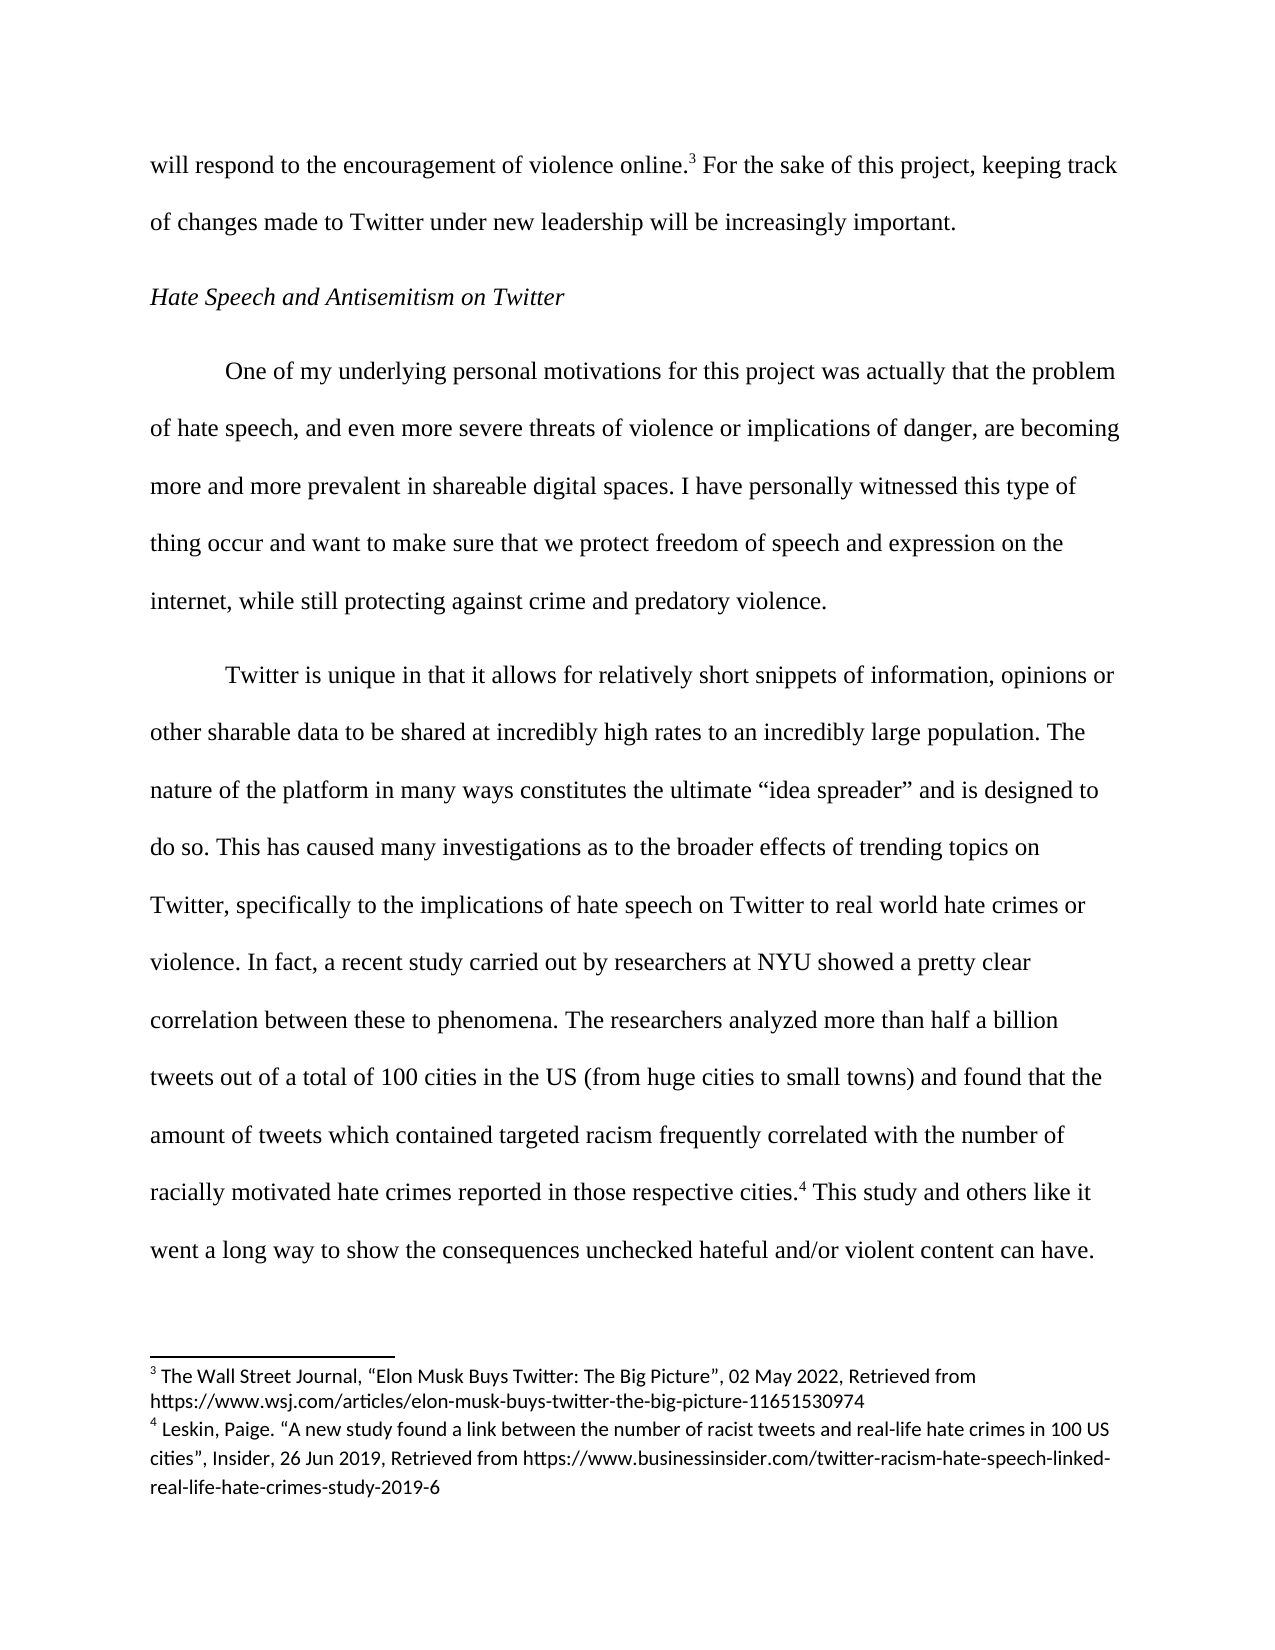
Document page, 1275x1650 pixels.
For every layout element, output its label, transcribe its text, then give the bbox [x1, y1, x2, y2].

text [150, 150, 1125, 236]
text Hate Speech and Antisemitism on Twitter [150, 282, 1125, 310]
text One of my underlying personal motivations for this project was actually that the problem of hate speech, and even more severe threats of violence or implications of danger, are becoming more and more prevalent in shareable digital spaces. I have personally witnessed this type of thing occur and want to make sure that we protect freedom of speech and expression on the internet, while still protecting against crime and predatory violence. [150, 356, 1125, 614]
text Twitter is unique in that it allows for relatively short snippets of information, opinions or other sharable data to be shared at incredibly high rates to an incredibly large population. The nature of the platform in many ways constitutes the ultimate “idea spreader” and is designed to do so. This has caused many investigations as to the broader effects of trending topics on Twitter, specifically to the implications of hate speech on Twitter to real world hate crimes or violence. In fact, a recent study carried out by researchers at NYU showed a pretty clear correlation between these to phenomena. The researchers analyzed more than half a billion tweets out of a total of 100 cities in the US (from huge cities to small towns) and found that the amount of tweets which contained targeted racism frequently correlated with the number of racially motivated hate crimes reported in those respective cities. This study and others like it went a long way to show the consequences unchecked hateful and/or violent content can have. [150, 660, 1125, 1264]
